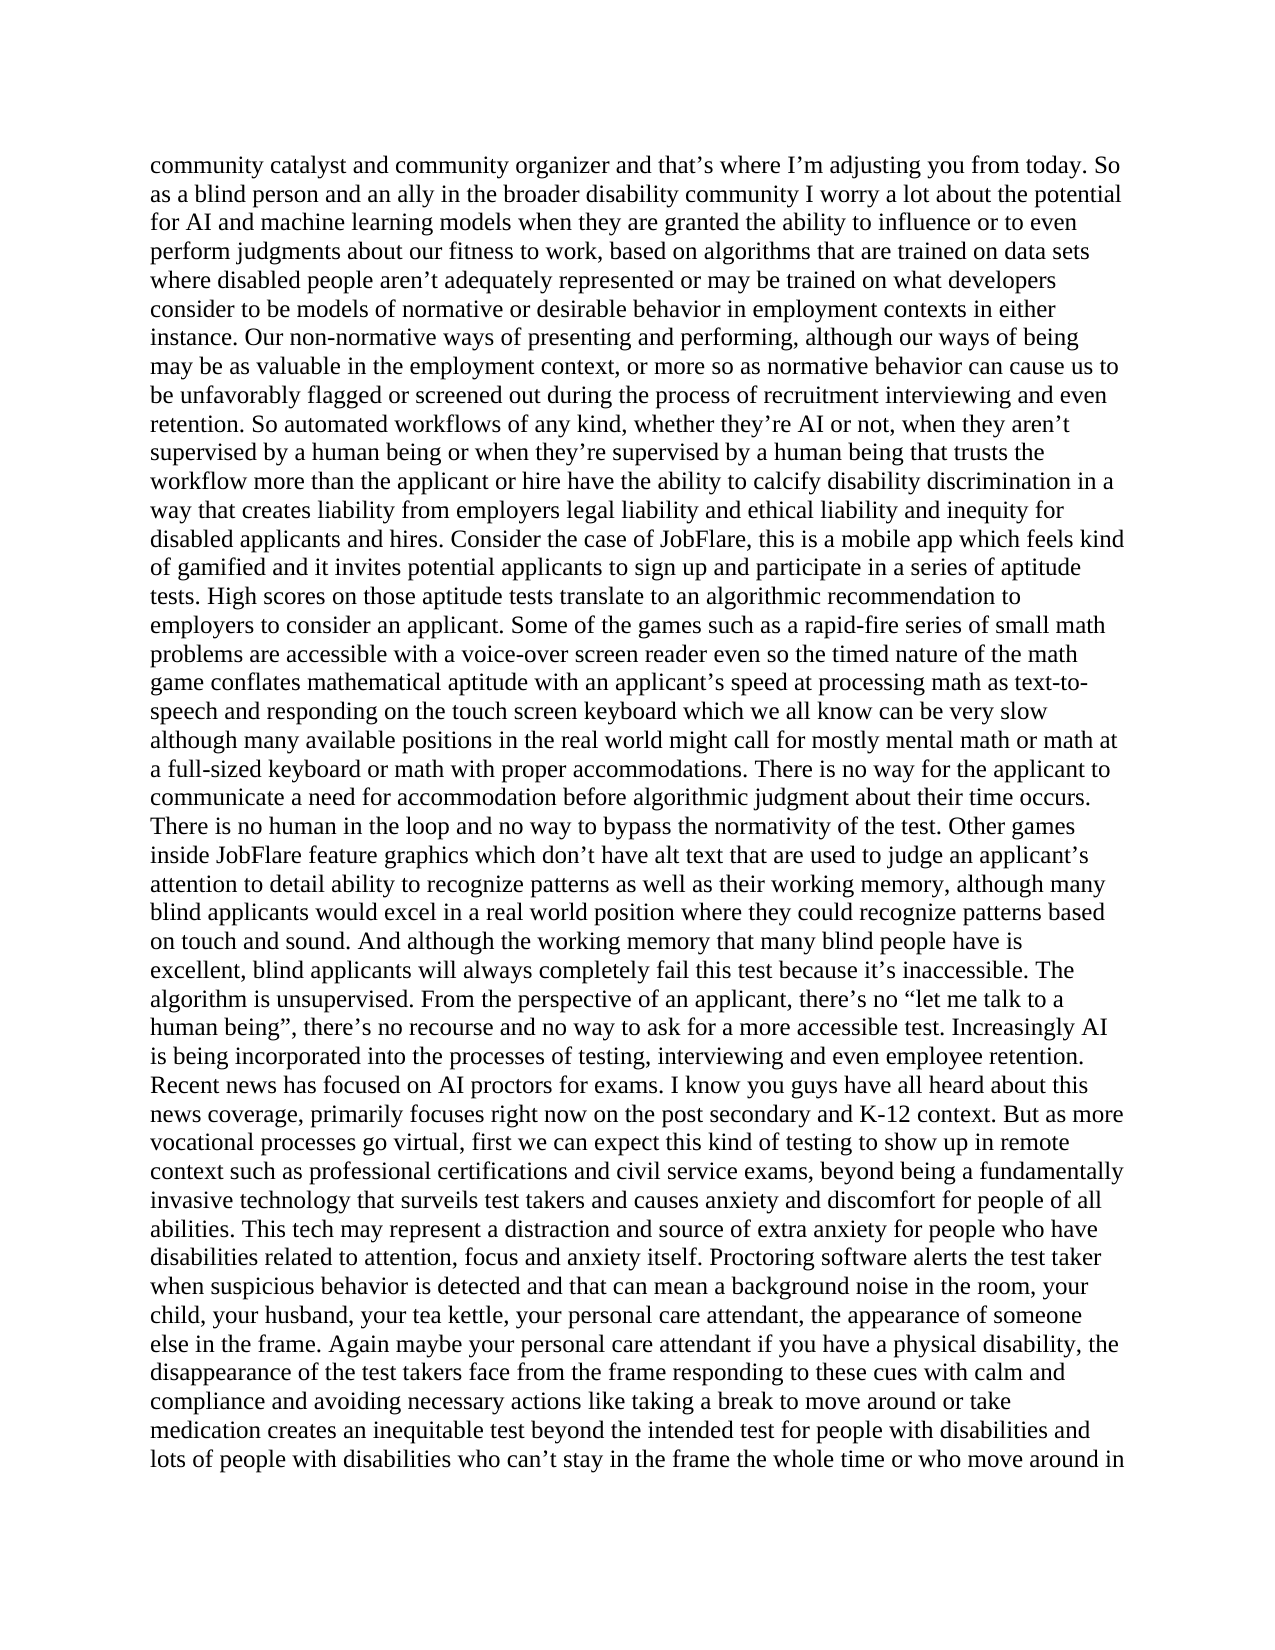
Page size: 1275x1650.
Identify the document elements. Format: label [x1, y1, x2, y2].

text [150, 150, 1125, 1472]
